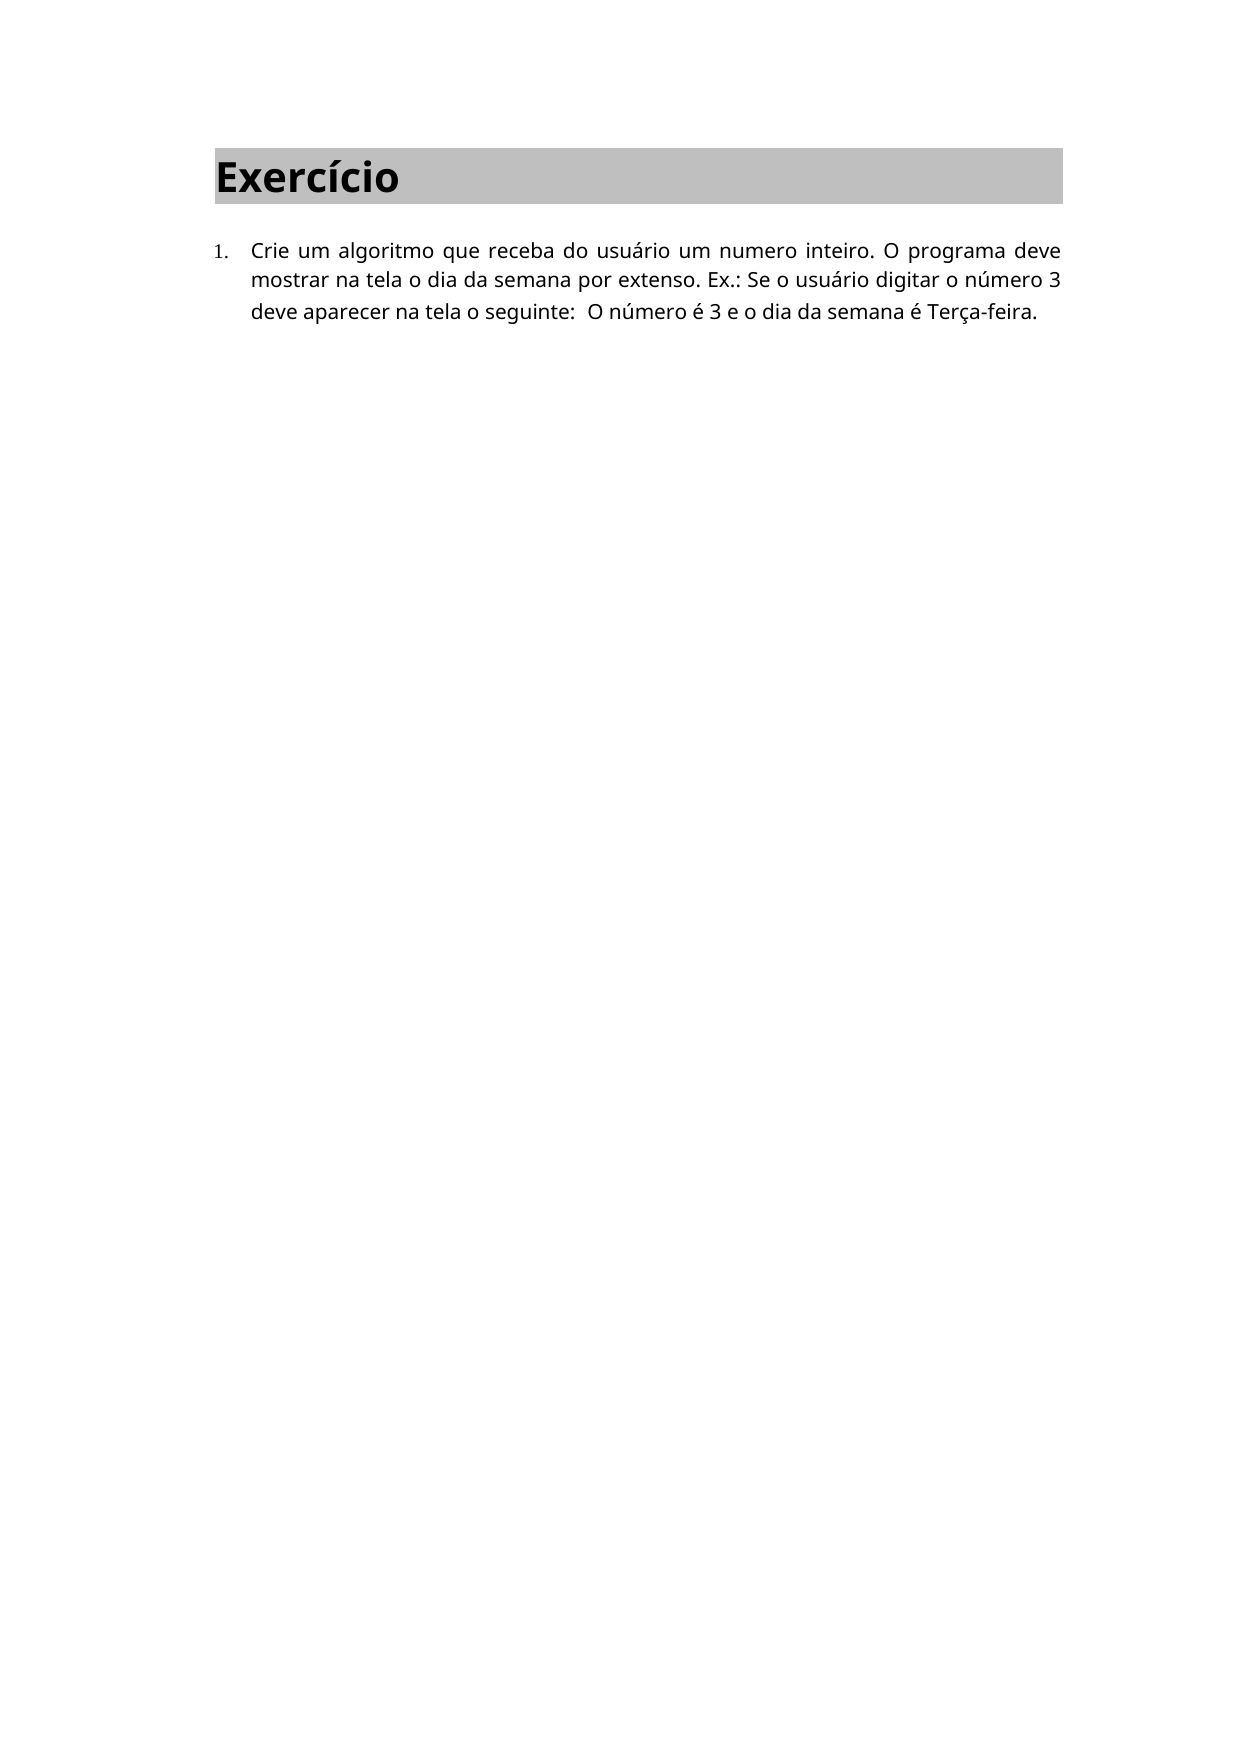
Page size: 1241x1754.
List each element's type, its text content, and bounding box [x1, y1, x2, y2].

list Crie um algoritmo que receba do usuário um numero inteiro. O programa deve mostrar na tela o dia da semana por extenso. Ex.: Se o usuário digitar o número 3 deve aparecer na tela o seguinte: O número é 3 e o dia da semana é Terça-feira. [213, 236, 1063, 326]
text Exercício [215, 148, 1063, 204]
